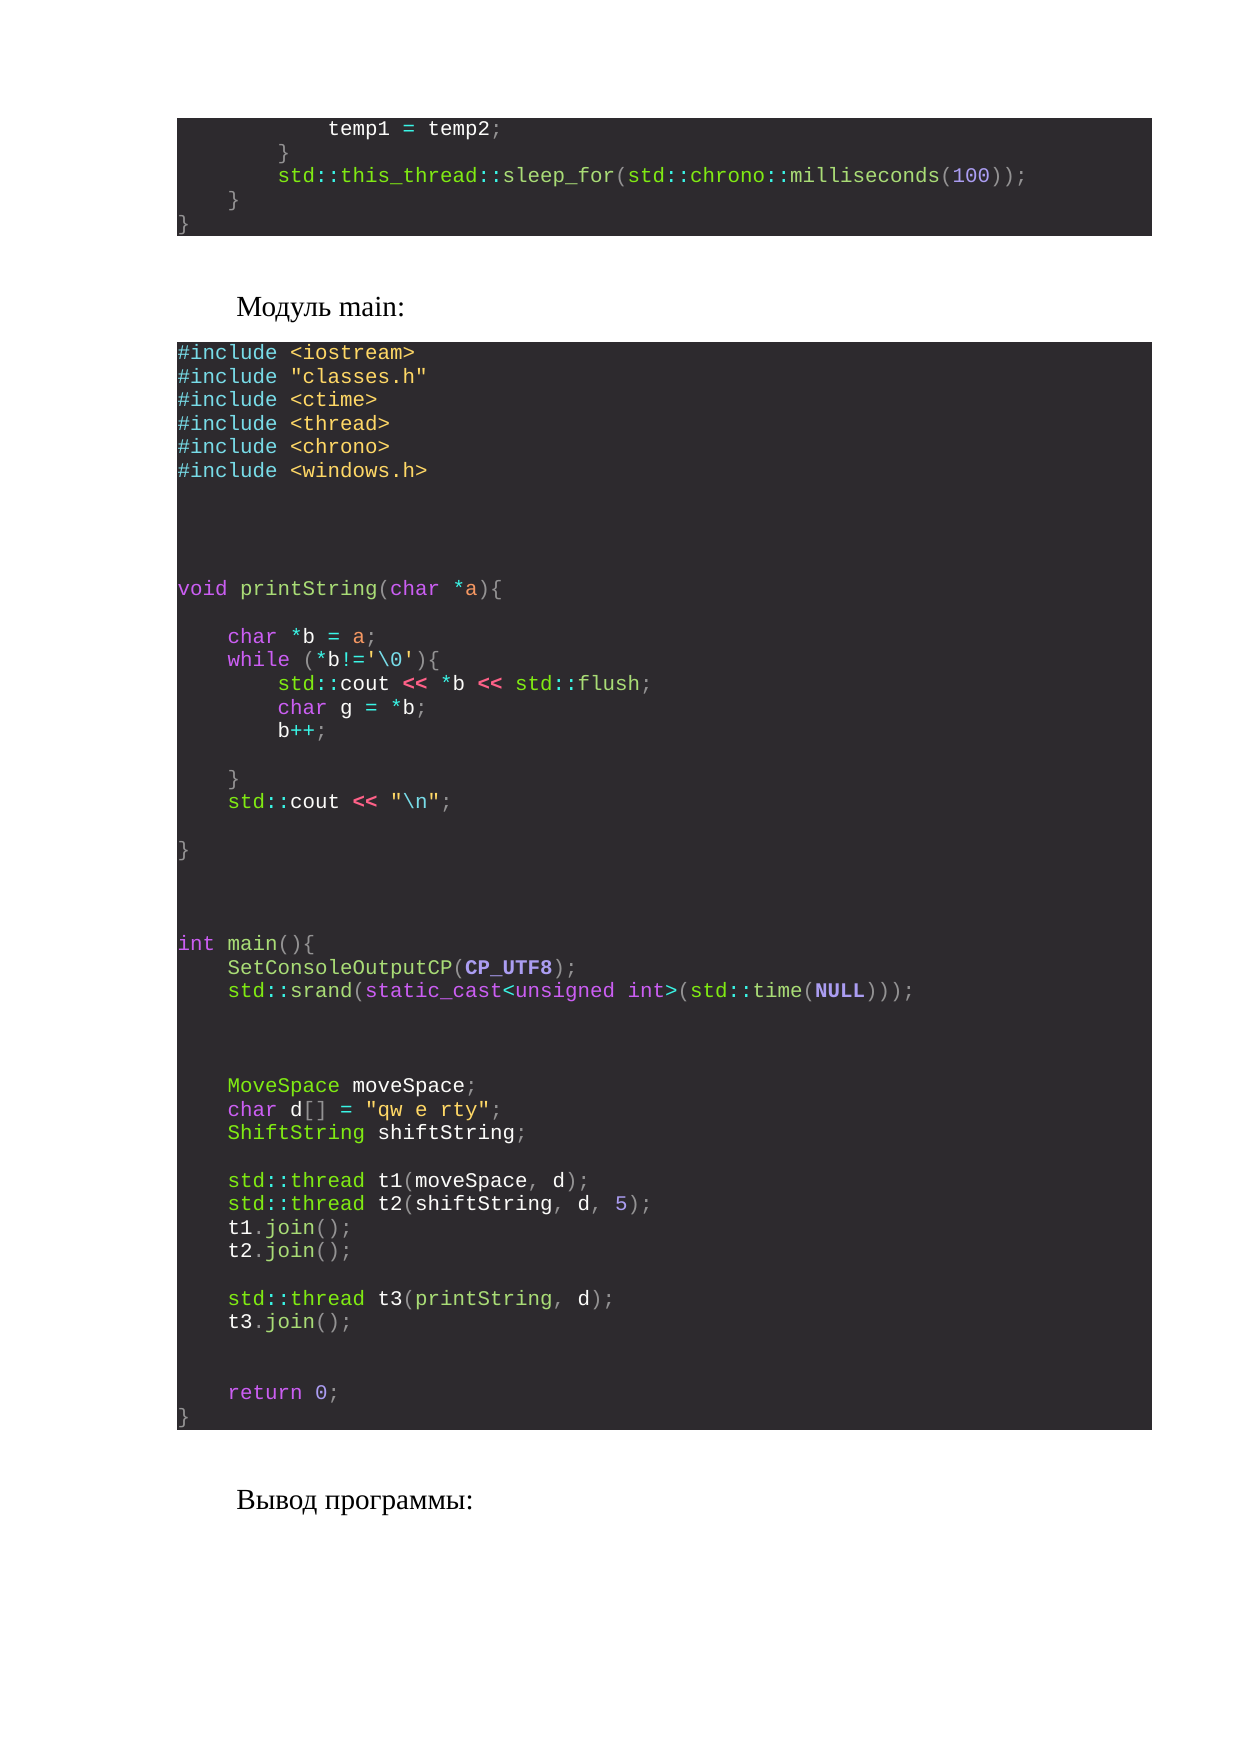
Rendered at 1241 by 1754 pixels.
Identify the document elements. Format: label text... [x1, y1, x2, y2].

text Вывод программы: [177, 1482, 1152, 1516]
text #include <iostream> #include "classes.h" #include <ctime> #include <thread> #include <chrono> #include <windows.h> void printString(char *a){ char *b = a; while (*b!='\0'){ std::cout << *b << std::flush; char g = *b; b++; } std::cout << "\n"; } int main(){ SetConsoleOutputCP(CP_UTF8); std::srand(static_cast<unsigned int>(std::time(NULL))); MoveSpace moveSpace; char d[] = "qw e rty"; ShiftString shiftString; std::thread t1(moveSpace, d); std::thread t2(shiftString, d, 5); t1.join(); t2.join(); std::thread t3(printString, d); t3.join(); return 0; } [177, 342, 1152, 1430]
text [177, 118, 1152, 236]
text Модуль main: [177, 289, 1152, 323]
